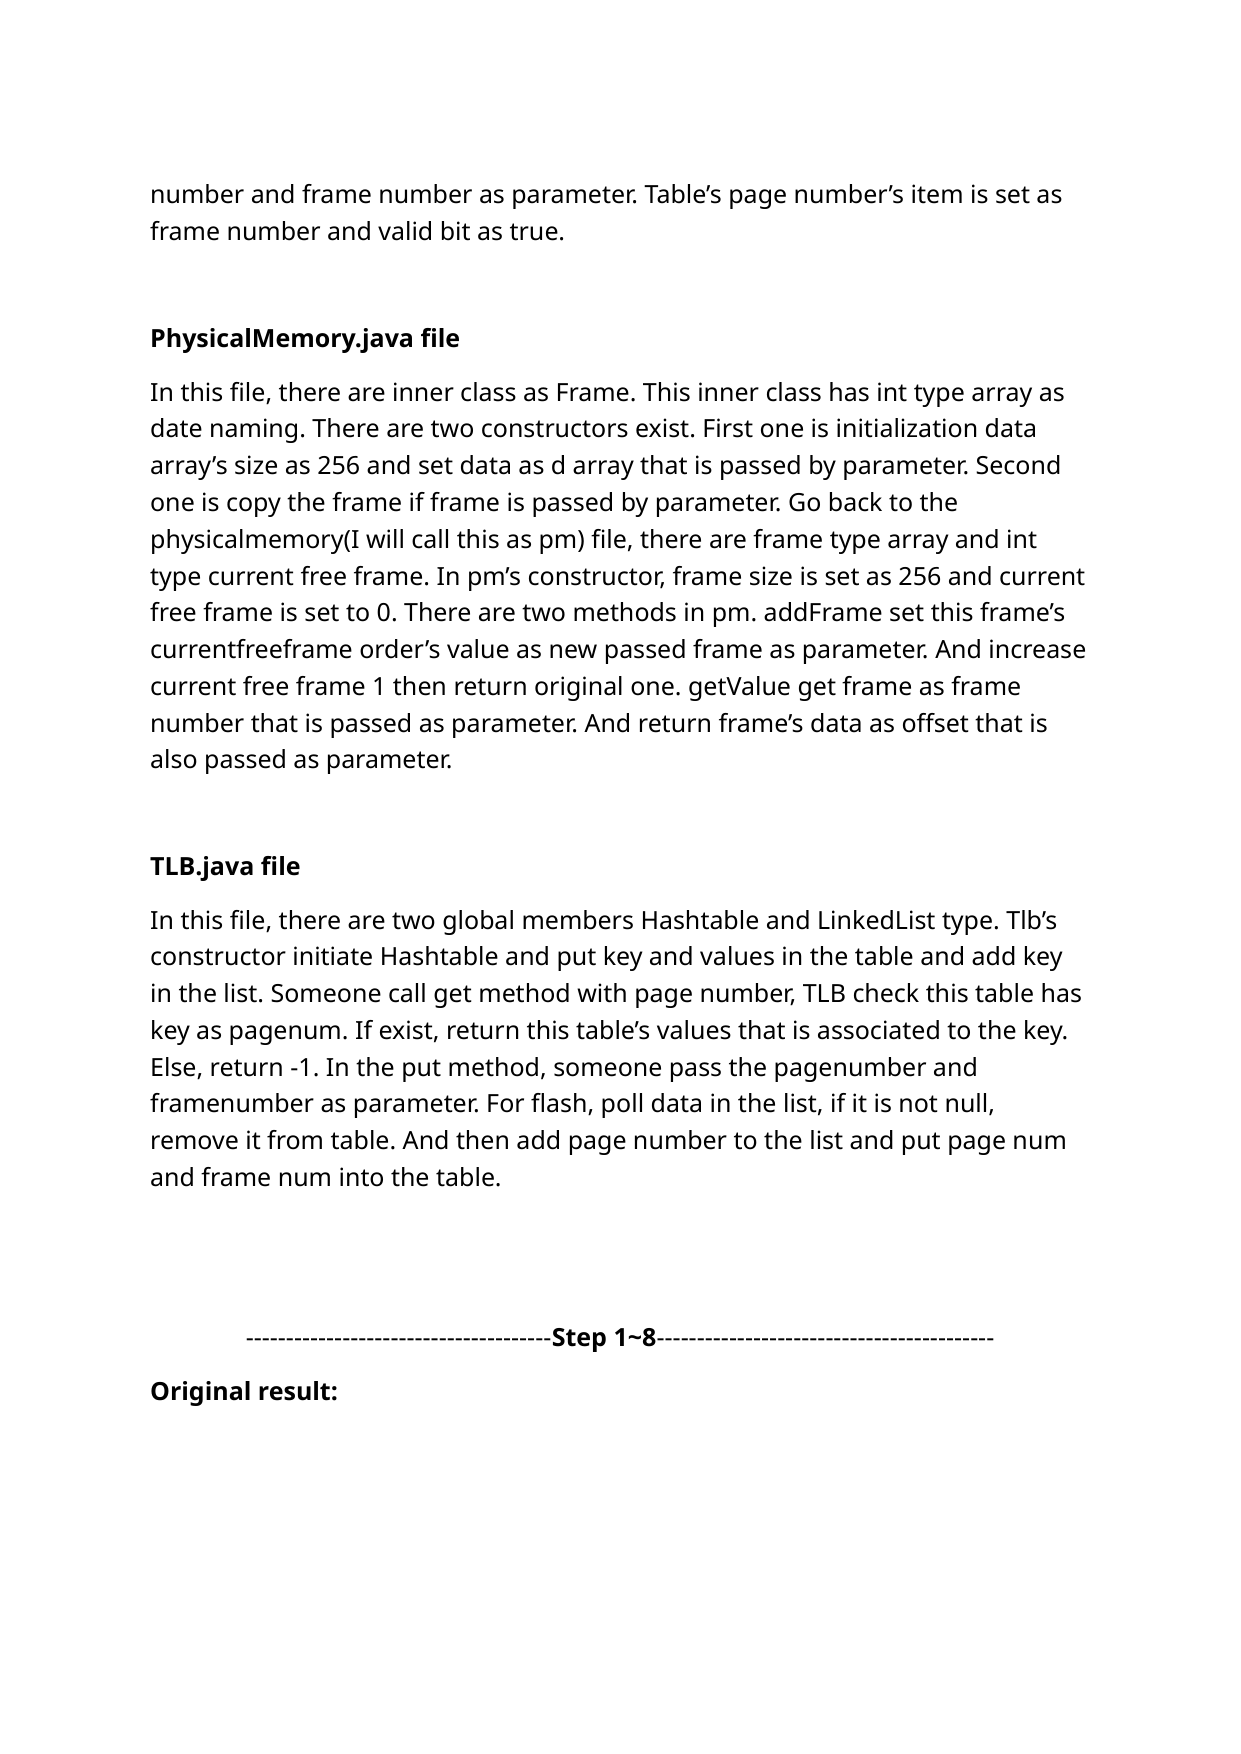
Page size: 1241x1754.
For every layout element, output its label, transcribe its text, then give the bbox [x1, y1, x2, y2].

text In this file, there are two global members Hashtable and LinkedList type. Tlb’s constructor initiate Hashtable and put key and values in the table and add key in the list. Someone call get method with page number, TLB check this table has key as pagenum. If exist, return this table’s values that is associated to the key. Else, return -1. In the put method, someone pass the pagenumber and framenumber as parameter. For flash, poll data in the list, if it is not null, remove it from table. And then add page number to the list and put page num and frame num into the table. [150, 902, 1090, 1194]
text Original result: [150, 1373, 1090, 1407]
text In this file, there are inner class as Frame. This inner class has int type array as date naming. There are two constructors exist. First one is initialization data array’s size as 256 and set data as d array that is passed by parameter. Second one is copy the frame if frame is passed by parameter. Go back to the physicalmemory(I will call this as pm) file, there are frame type array and int type current free frame. In pm’s constructor, frame size is set as 256 and current free frame is set to 0. There are two methods in pm. addFrame set this frame’s currentfreeframe order’s value as new passed frame as parameter. And increase current free frame 1 then return original one. getValue get frame as frame number that is passed as parameter. And return frame’s data as offset that is also passed as parameter. [150, 374, 1090, 776]
text PhysicalMemory.java file [150, 321, 1090, 355]
text TLB.java file [150, 849, 1090, 883]
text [150, 177, 1090, 248]
text --------------------------------------Step 1~8------------------------------------------ [150, 1320, 1090, 1354]
